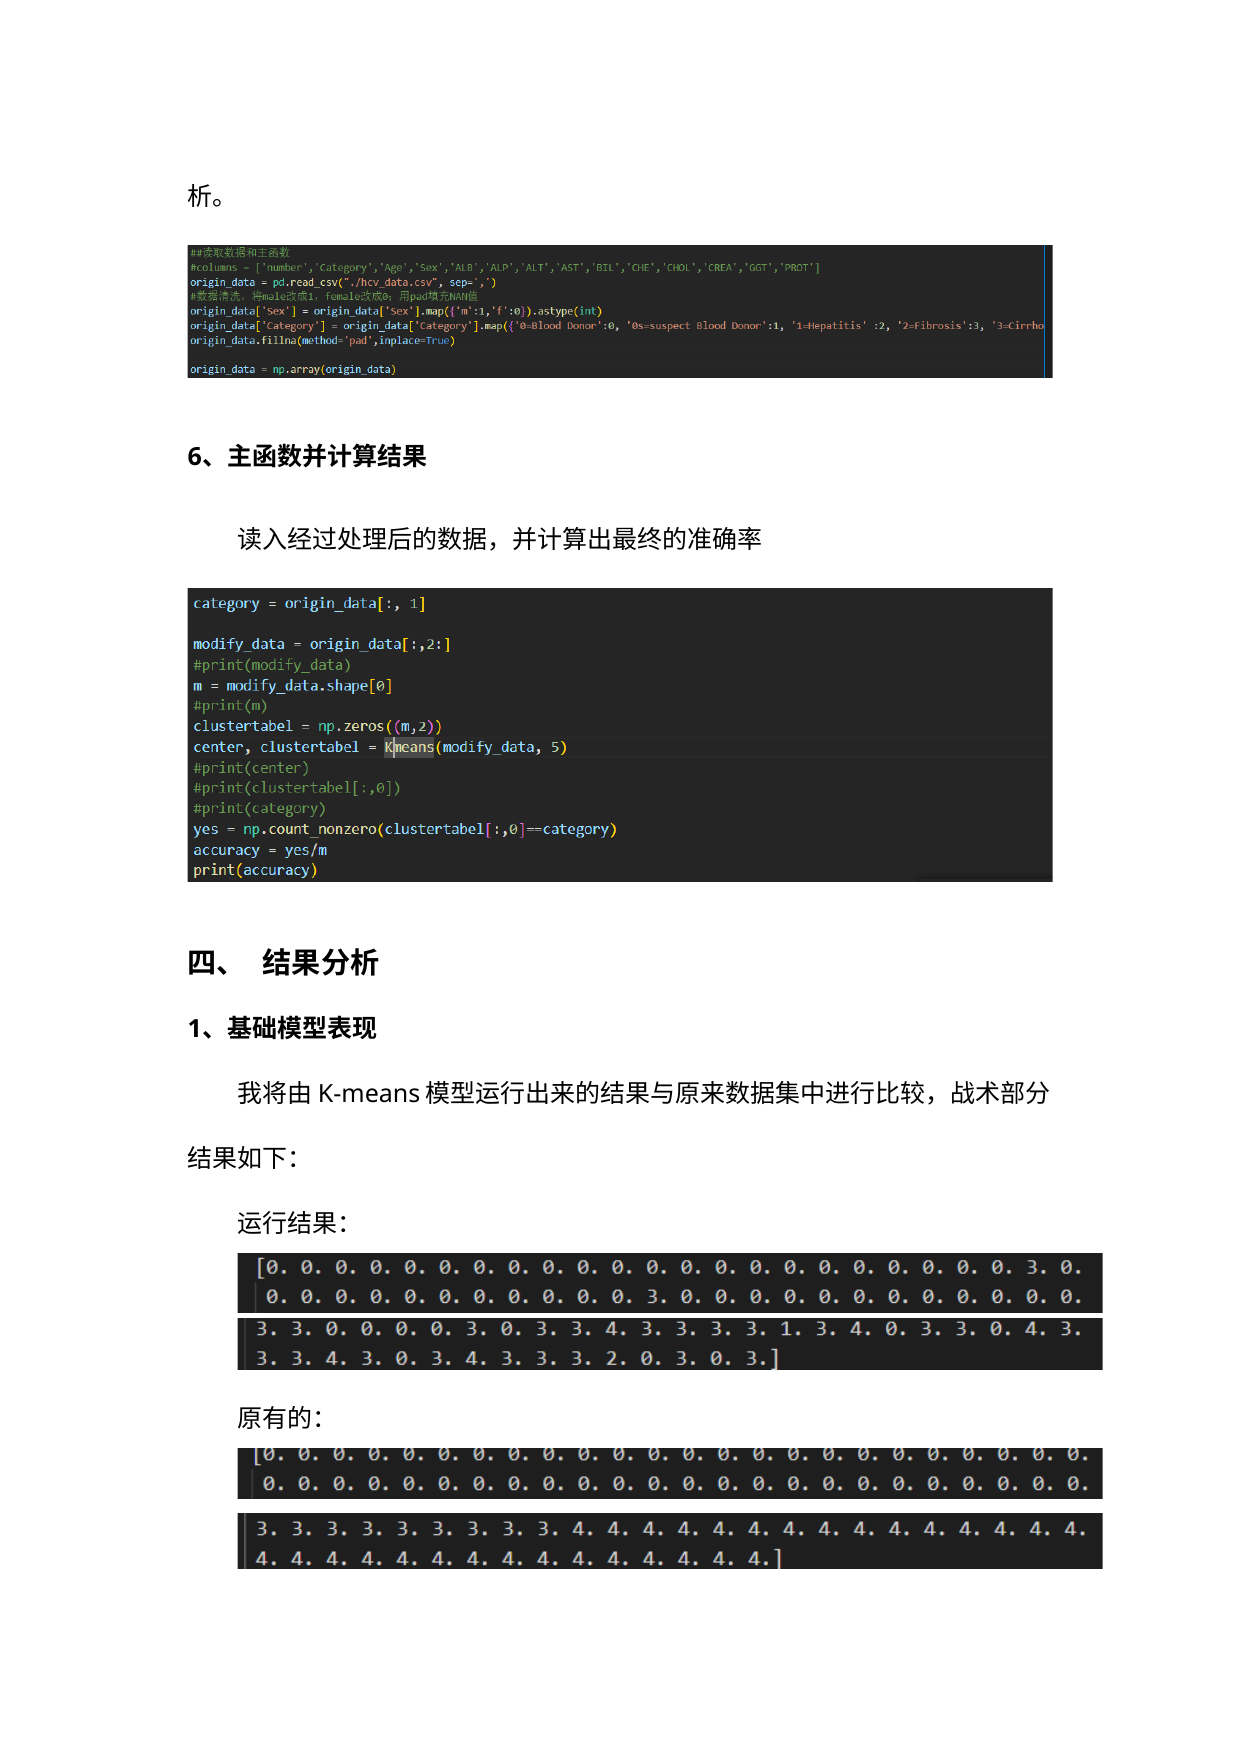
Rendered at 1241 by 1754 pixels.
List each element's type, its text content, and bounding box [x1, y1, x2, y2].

text 读入经过处理后的数据，并计算出最终的准确率 [187, 506, 1053, 571]
picture [237, 1513, 1103, 1569]
list 结果分析 [187, 929, 1053, 994]
picture [237, 1318, 1103, 1370]
text 运行结果： [187, 1189, 1053, 1254]
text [187, 162, 1053, 227]
picture [237, 1253, 1103, 1313]
picture [237, 1448, 1103, 1499]
picture [187, 588, 1053, 882]
text 我将由K-means模型运行出来的结果与原来数据集中进行比较，战术部分结果如下： [187, 1059, 1053, 1189]
text 6、主函数并计算结果 [187, 422, 1053, 487]
picture [187, 245, 1053, 378]
text 原有的： [187, 1384, 1053, 1449]
text 1、基础模型表现 [187, 994, 1053, 1059]
